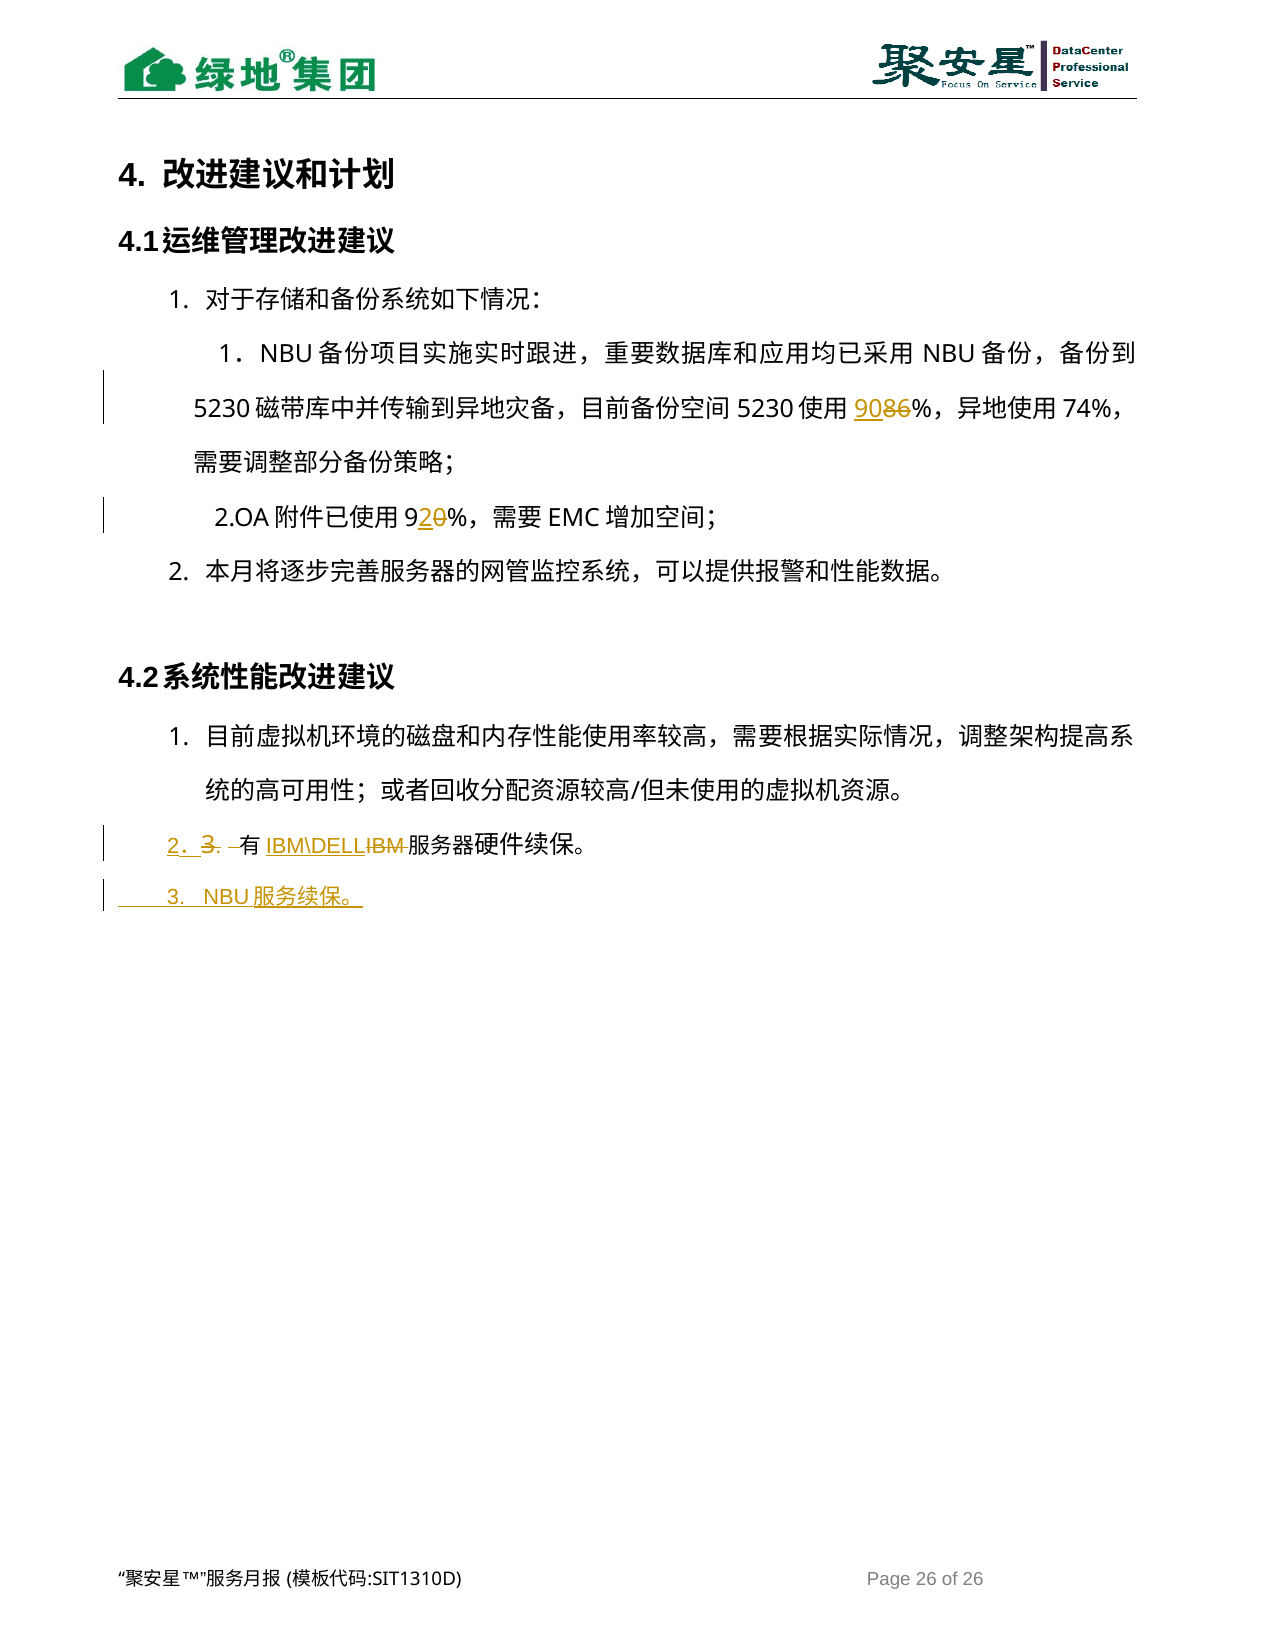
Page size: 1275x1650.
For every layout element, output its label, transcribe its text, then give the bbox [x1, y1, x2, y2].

list 对于存储和备份系统如下情况： [168, 279, 1137, 316]
subtitle 系统性能改进建议 [118, 657, 1137, 696]
subtitle 运维管理改进建议 [118, 220, 1137, 260]
list 本月将逐步完善服务器的网管监控系统，可以提供报警和性能数据。 [168, 551, 1137, 588]
text 1．NBU备份项目实施实时跟进，重要数据库和应用均已采用NBU备份，备份到5230磁带库中并传输到异地灾备，目前备份空间5230使用%，异地使用74%，需要调整部分备份策略； [193, 334, 1137, 479]
text 有服务器硬件续保。 [118, 825, 1137, 861]
subtitle 改进建议和计划 [118, 148, 1137, 196]
picture [867, 35, 1137, 96]
picture [118, 45, 379, 96]
list 目前虚拟机环境的磁盘和内存性能使用率较高，需要根据实际情况，调整架构提高系统的高可用性；或者回收分配资源较高/但未使用的虚拟机资源。 [168, 716, 1137, 807]
text 2.OA附件已使用9%，需要EMC增加空间； [206, 497, 1137, 533]
